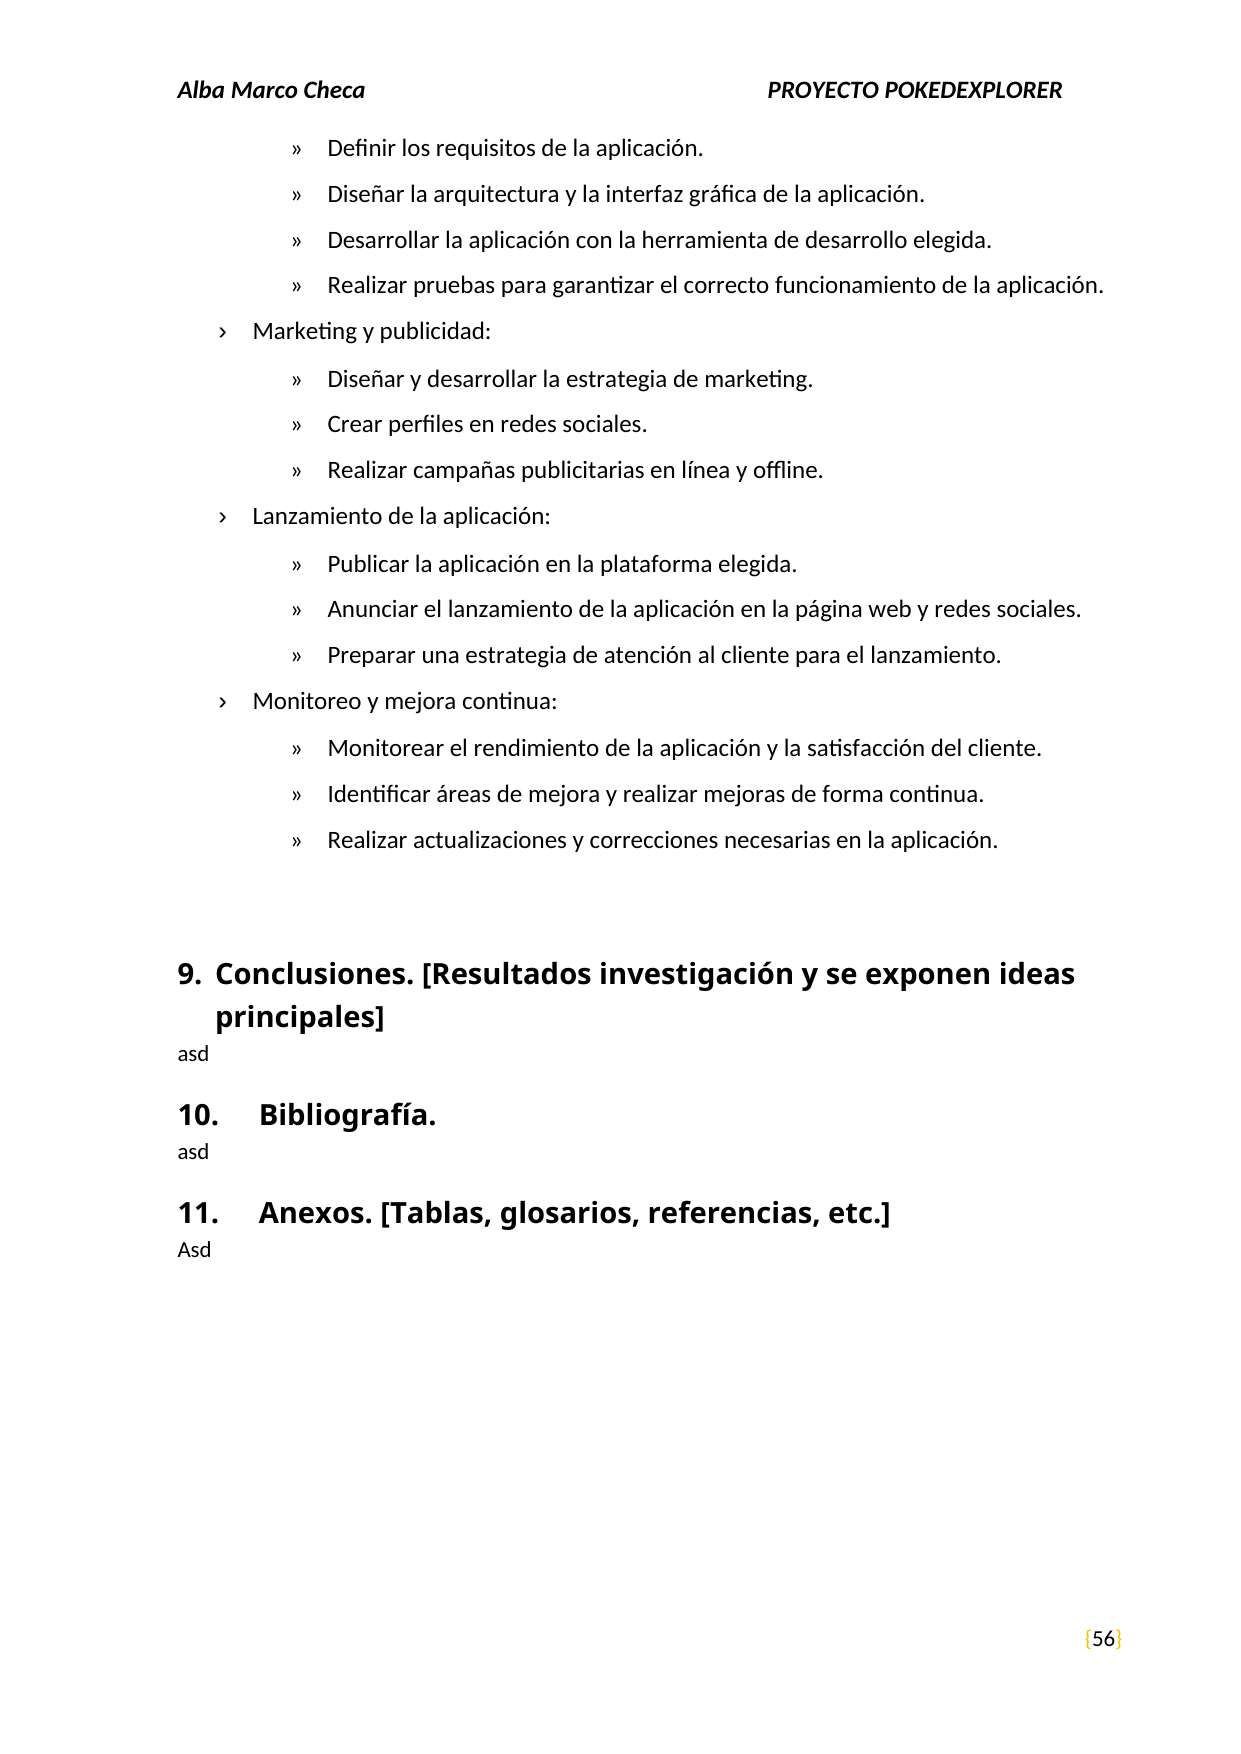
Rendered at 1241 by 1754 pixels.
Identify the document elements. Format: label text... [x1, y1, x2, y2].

list Anunciar el lanzamiento de la aplicación en la página web y redes sociales. [290, 593, 1122, 624]
subtitle Conclusiones. [Resultados investigación y se exponen ideas principales] [177, 953, 1122, 1036]
list Monitorear el rendimiento de la aplicación y la satisfacción del cliente. [290, 732, 1122, 763]
subtitle Anexos. [Tablas, glosarios, referencias, etc.] [177, 1192, 1122, 1232]
list Diseñar y desarrollar la estrategia de marketing. [290, 363, 1122, 393]
list Realizar pruebas para garantizar el correcto funcionamiento de la aplicación. [290, 269, 1122, 300]
list Diseñar la arquitectura y la interfaz gráfica de la aplicación. [290, 178, 1122, 209]
list Desarrollar la aplicación con la herramienta de desarrollo elegida. [290, 224, 1122, 254]
text asd [177, 1137, 1122, 1165]
list Realizar campañas publicitarias en línea y offline. [290, 454, 1122, 485]
text asd [177, 1039, 1122, 1067]
text Asd [177, 1235, 1122, 1263]
list Publicar la aplicación en la plataforma elegida. [290, 548, 1122, 578]
list Realizar actualizaciones y correcciones necesarias en la aplicación. [290, 824, 1122, 854]
list Marketing y publicidad: [215, 315, 1122, 347]
list Identificar áreas de mejora y realizar mejoras de forma continua. [290, 778, 1122, 809]
list Crear perfiles en redes sociales. [290, 409, 1122, 439]
list Lanzamiento de la aplicación: [215, 500, 1122, 532]
subtitle Bibliografía. [177, 1094, 1122, 1134]
list Definir los requisitos de la aplicación. [290, 132, 1122, 163]
list Preparar una estrategia de atención al cliente para el lanzamiento. [290, 639, 1122, 670]
list Monitoreo y mejora continua: [215, 685, 1122, 717]
